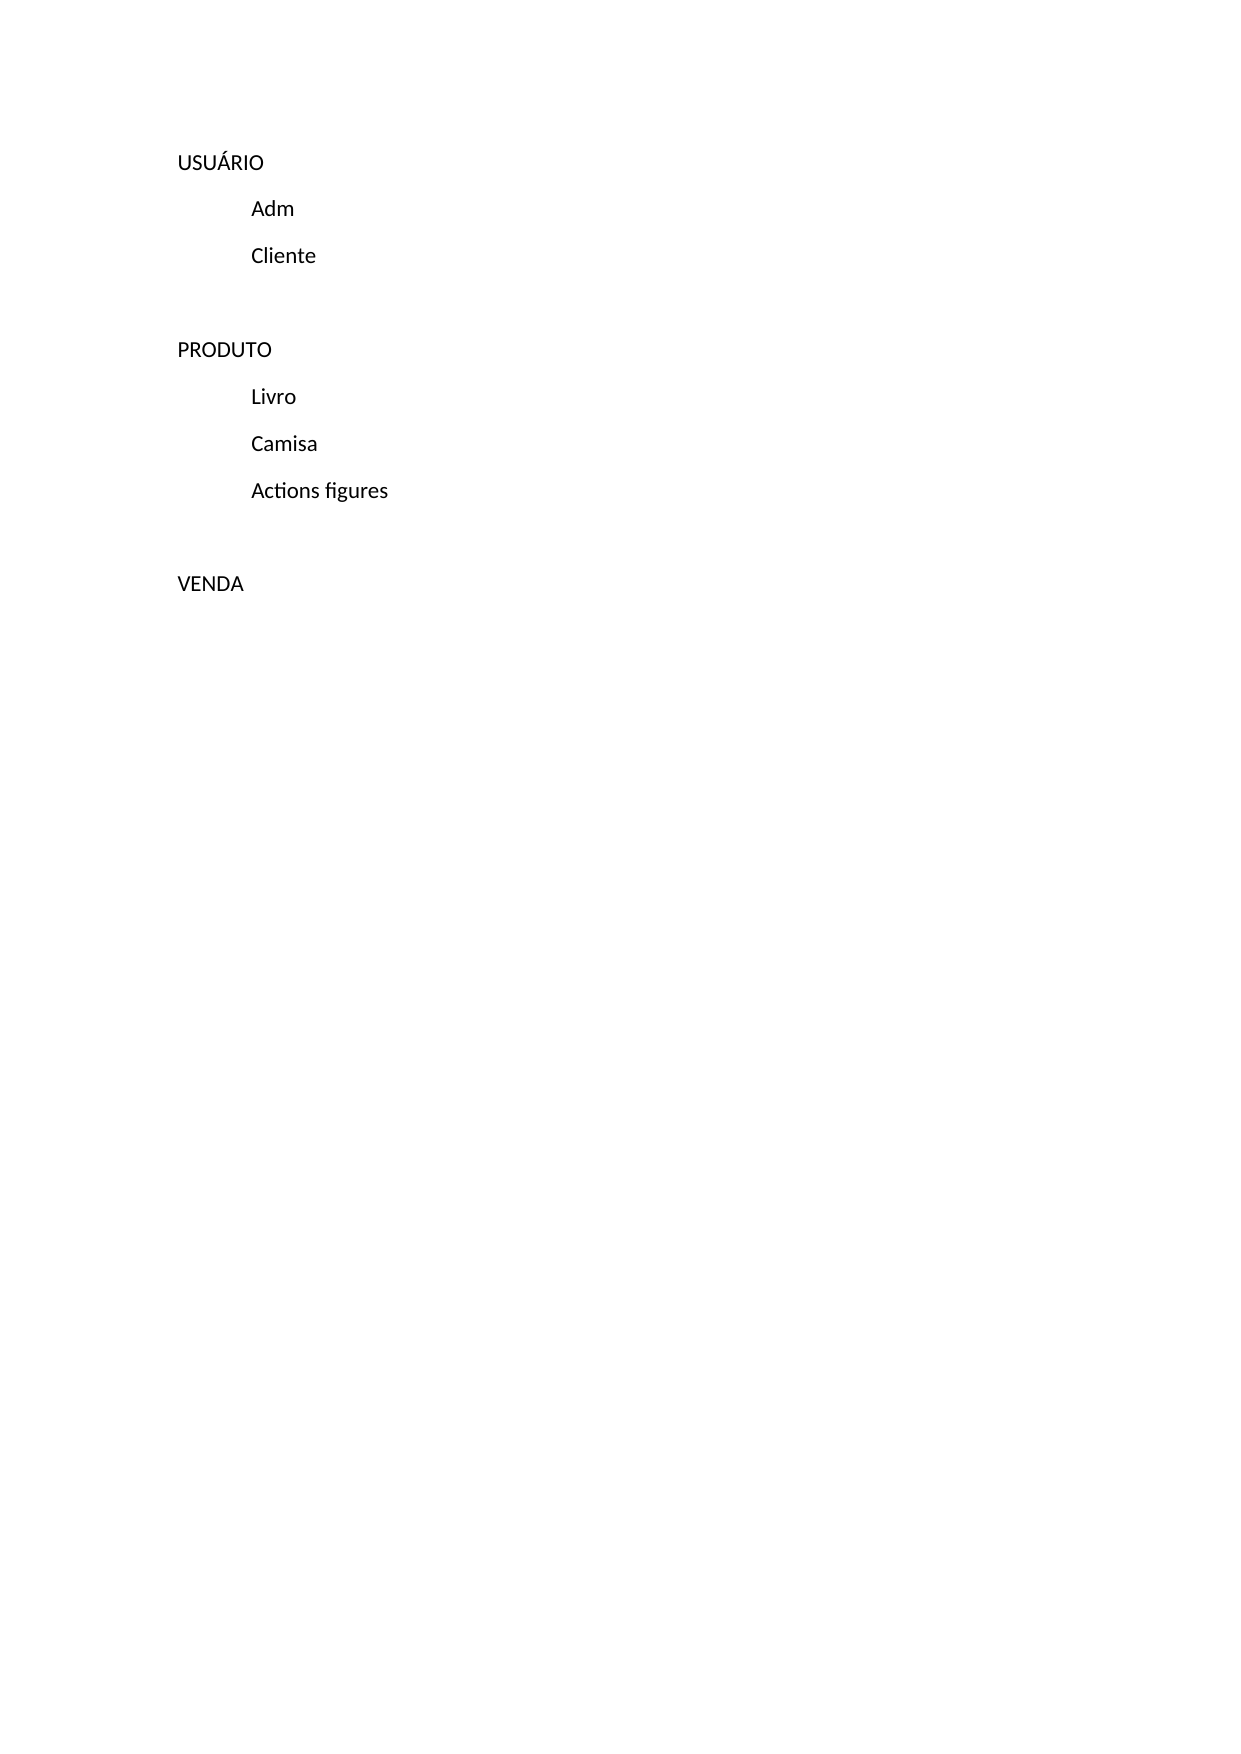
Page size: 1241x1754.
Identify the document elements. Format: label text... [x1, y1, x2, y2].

text Cliente [177, 241, 1063, 269]
text Actions figures [177, 476, 1063, 504]
text Livro [177, 382, 1063, 410]
text Adm [177, 194, 1063, 222]
text VENDA [177, 569, 1063, 597]
text Camisa [177, 429, 1063, 457]
text PRODUTO [177, 335, 1063, 363]
text USUÁRIO [177, 148, 1063, 176]
